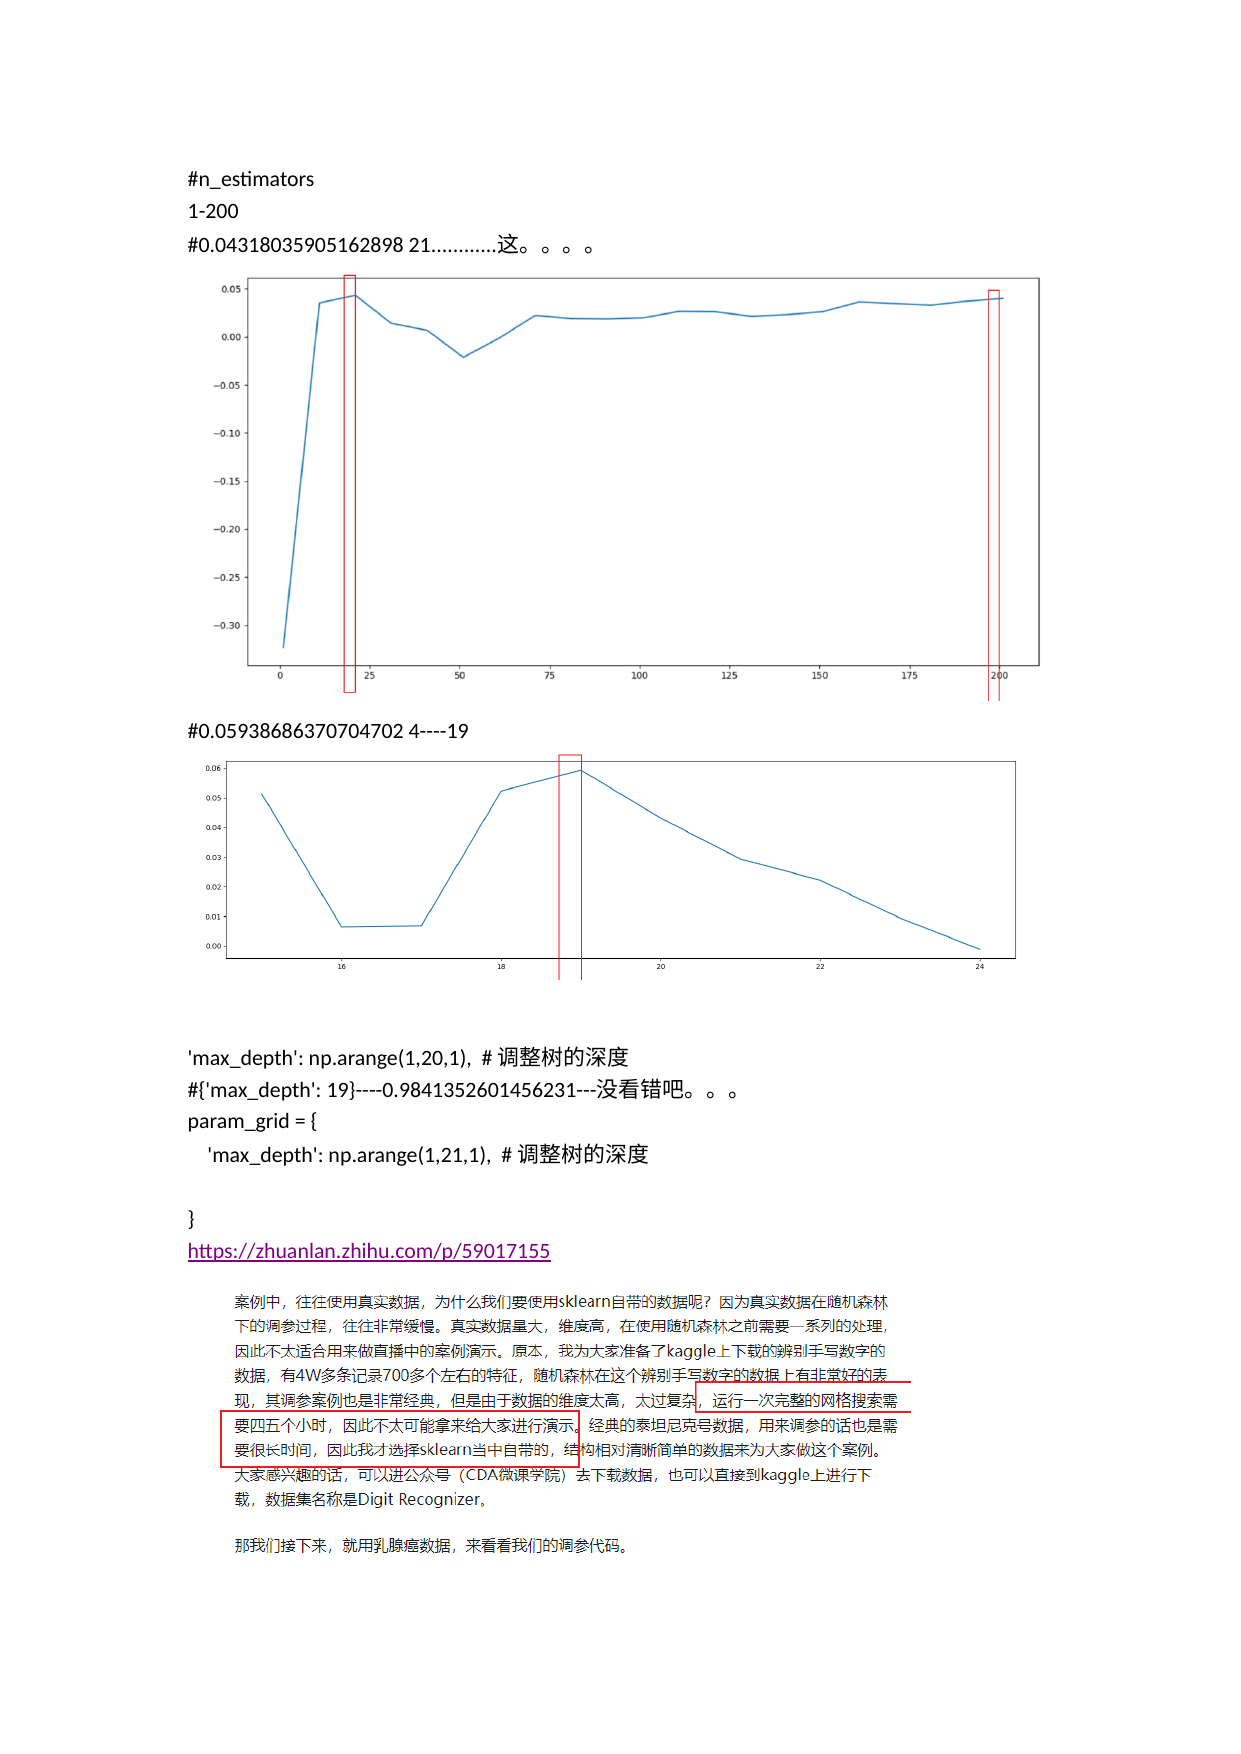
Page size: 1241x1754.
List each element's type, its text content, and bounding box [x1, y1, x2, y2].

picture [187, 747, 1053, 980]
text 'max_depth': np.arange(1,21,1), # 调整树的深度 [187, 1137, 1053, 1169]
text #{'max_depth': 19}----0.9841352601456231---没看错吧。。。 [187, 1072, 1053, 1104]
text param_grid = { [187, 1104, 1053, 1137]
text 'max_depth': np.arange(1,20,1), # 调整树的深度 [187, 1039, 1053, 1072]
picture [187, 1267, 911, 1567]
text https://zhuanlan.zhihu.com/p/59017155 [187, 1234, 1053, 1267]
text } [187, 1202, 1053, 1234]
text #0.04318035905162898 21............这。。。。 [187, 227, 1053, 259]
text 1-200 [187, 194, 1053, 227]
text #0.05938686370704702 4----19 [187, 714, 1053, 747]
picture [187, 259, 1053, 701]
text #n_estimators [187, 162, 1053, 194]
